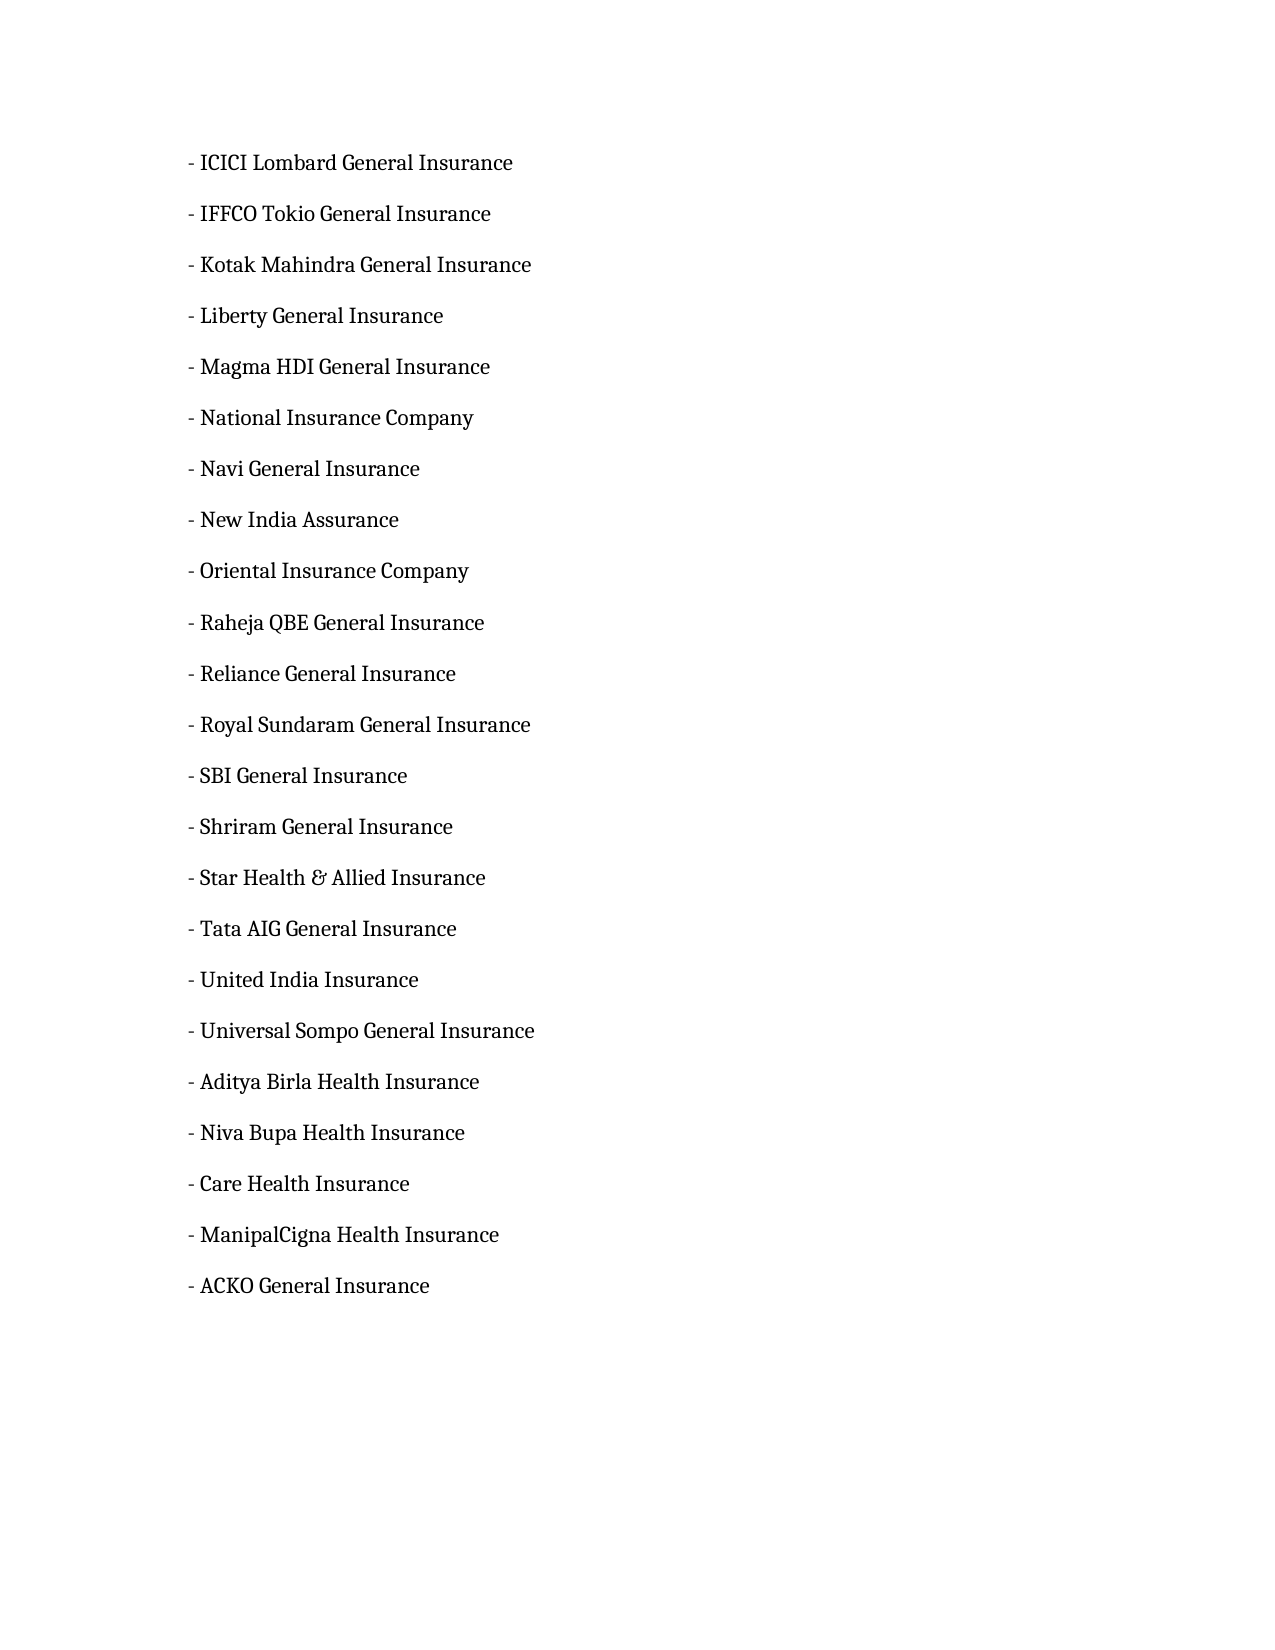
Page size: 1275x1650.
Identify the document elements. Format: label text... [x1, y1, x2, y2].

text - Raheja QBE General Insurance [187, 609, 1087, 636]
text - SBI General Insurance [187, 762, 1087, 789]
text - Magma HDI General Insurance [187, 354, 1087, 381]
text - Niva Bupa Health Insurance [187, 1120, 1087, 1146]
text - ICICI Lombard General Insurance [187, 150, 1087, 176]
text - Reliance General Insurance [187, 660, 1087, 687]
text - United India Insurance [187, 967, 1087, 993]
text - ACKO General Insurance [187, 1273, 1087, 1299]
text - IFFCO Tokio General Insurance [187, 201, 1087, 227]
text - Tata AIG General Insurance [187, 916, 1087, 942]
text - Navi General Insurance [187, 456, 1087, 483]
text - Aditya Birla Health Insurance [187, 1069, 1087, 1095]
text - Care Health Insurance [187, 1171, 1087, 1197]
text - Oriental Insurance Company [187, 558, 1087, 585]
text - Kotak Mahindra General Insurance [187, 252, 1087, 278]
text - Universal Sompo General Insurance [187, 1018, 1087, 1044]
text - Royal Sundaram General Insurance [187, 711, 1087, 738]
text - New India Assurance [187, 507, 1087, 534]
text - Shriram General Insurance [187, 813, 1087, 840]
text - National Insurance Company [187, 405, 1087, 432]
text - Liberty General Insurance [187, 303, 1087, 329]
text - Star Health & Allied Insurance [187, 864, 1087, 891]
text - ManipalCigna Health Insurance [187, 1222, 1087, 1248]
